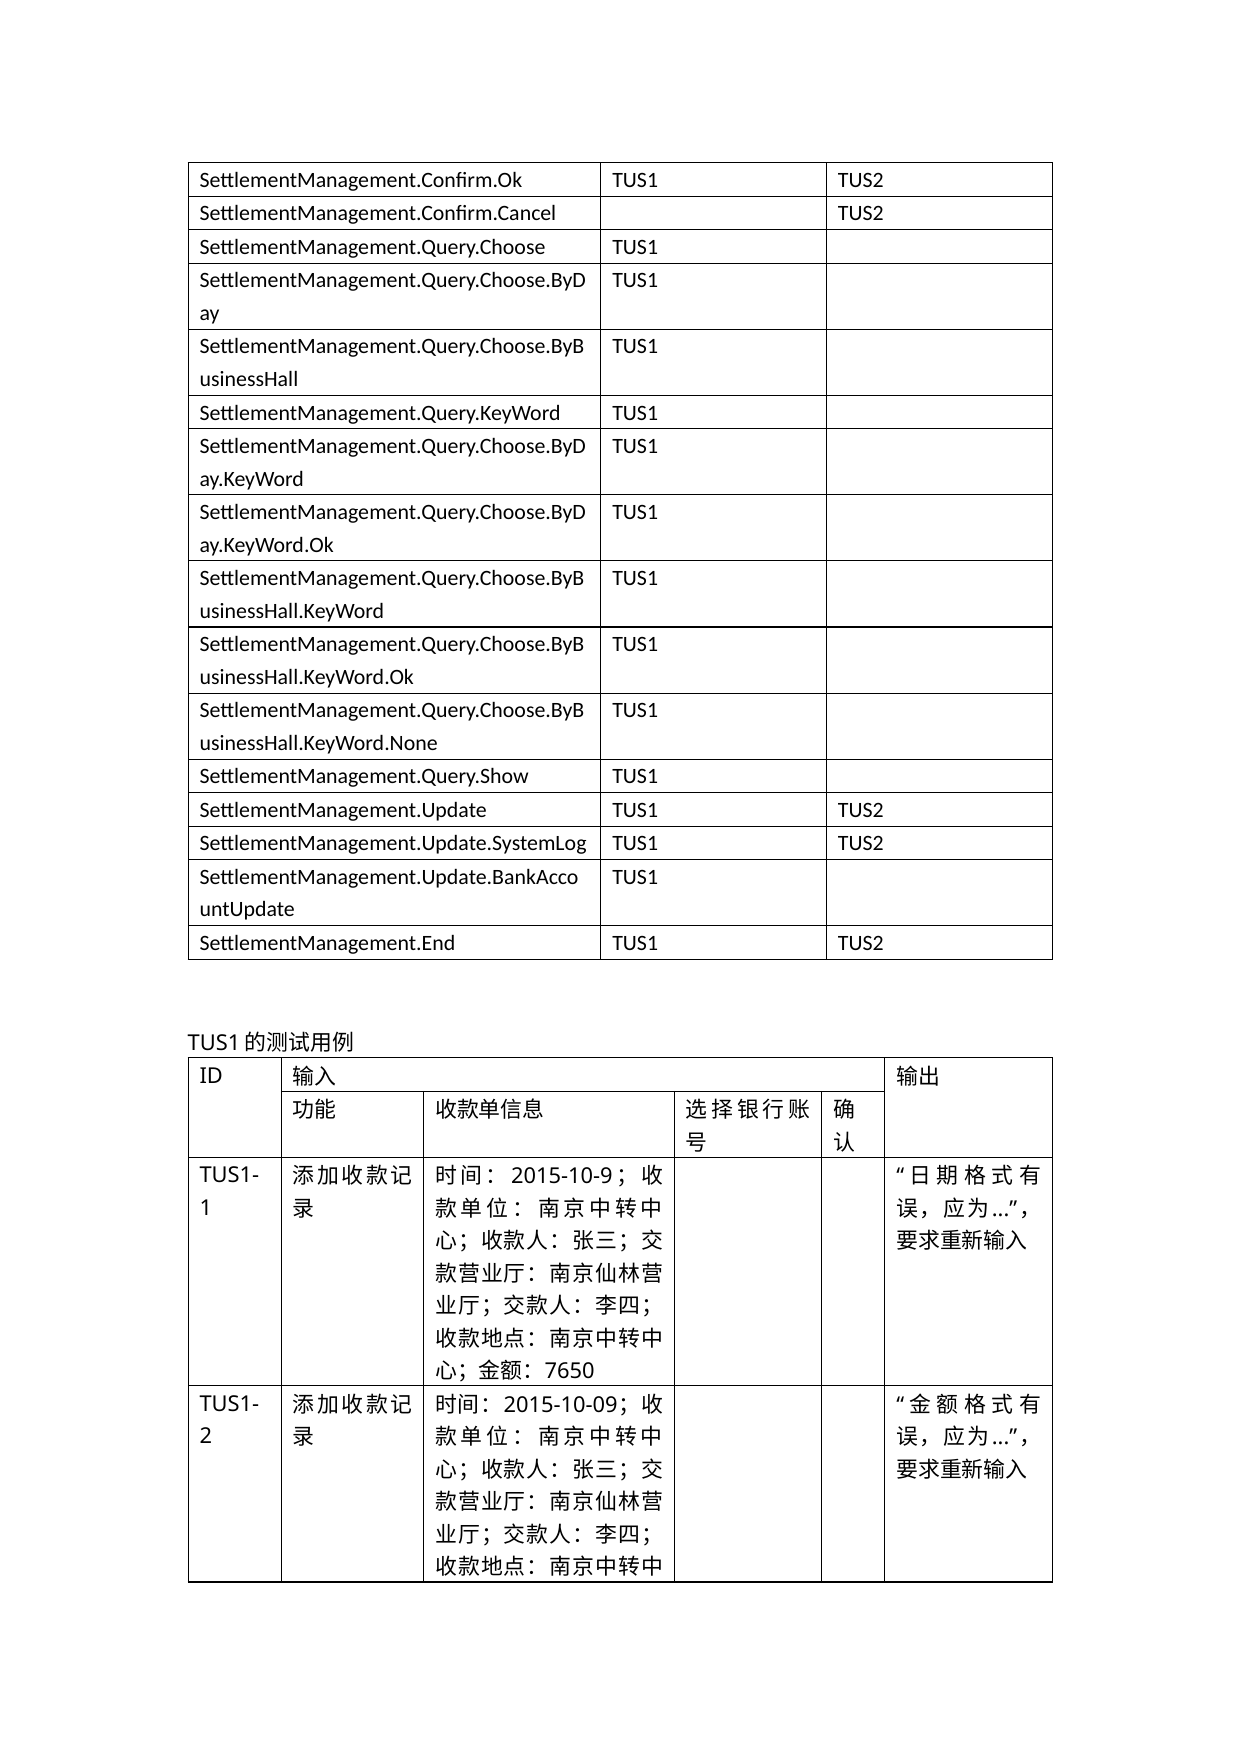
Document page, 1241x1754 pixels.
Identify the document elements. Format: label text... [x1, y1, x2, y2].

table_cell [827, 760, 1052, 792]
table_cell [827, 495, 1052, 560]
table_cell SettlementManagement.Update.SystemLog [189, 827, 600, 859]
table_cell 添加收款记录 [282, 1386, 423, 1581]
table_cell SettlementManagement.Query.Choose.ByBusinessHall.KeyWord [189, 561, 600, 626]
table_cell TUS1 [601, 860, 826, 925]
table_cell TUS1 [601, 396, 826, 428]
table_cell SettlementManagement.Query.KeyWord [189, 396, 600, 428]
table_cell TUS1 [601, 330, 826, 395]
table_cell [822, 1158, 884, 1385]
table_cell SettlementManagement.Confirm.Ok [189, 163, 600, 196]
table_cell “日期格式有误，应为...”，要求重新输入 [885, 1158, 1052, 1385]
table_cell TUS2 [827, 197, 1052, 229]
table_cell SettlementManagement.Confirm.Cancel [189, 197, 600, 229]
table_cell SettlementManagement.Query.Choose.ByDay.KeyWord [189, 429, 600, 494]
table_header 输入 [282, 1058, 884, 1091]
table_cell [827, 694, 1052, 758]
table_cell 时间：2015-10-9；收款单位：南京中转中心；收款人：张三；交款营业厅：南京仙林营业厅；交款人：李四；收款地点：南京中转中心；金额：7650 [424, 1158, 674, 1385]
table_cell 收款单信息 [424, 1092, 674, 1157]
table_cell SettlementManagement.Update [189, 793, 600, 826]
table_cell SettlementManagement.Query.Choose.ByBusinessHall [189, 330, 600, 395]
table_cell SettlementManagement.End [189, 926, 600, 959]
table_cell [885, 1386, 1052, 1581]
table_cell 选择银行账号 [675, 1092, 821, 1157]
table_cell TUS1 [601, 230, 826, 263]
text TUS1的测试用例 [187, 1025, 1053, 1057]
table_cell SettlementManagement.Query.Choose.ByDay.KeyWord.Ok [189, 495, 600, 560]
table_cell [827, 230, 1052, 263]
table_cell [601, 197, 826, 229]
table_cell TUS1 [601, 163, 826, 196]
table_cell TUS1 [601, 264, 826, 329]
table_cell [827, 860, 1052, 925]
table_cell [827, 264, 1052, 329]
table_cell TUS1-2 [189, 1386, 281, 1581]
table_cell TUS1 [601, 827, 826, 859]
table_cell SettlementManagement.Query.Choose.ByDay [189, 264, 600, 329]
table_cell [822, 1386, 884, 1581]
table_cell TUS1-1 [189, 1158, 281, 1385]
table_cell [827, 396, 1052, 428]
table_cell SettlementManagement.Update.BankAccountUpdate [189, 860, 600, 925]
table_cell [827, 330, 1052, 395]
table_cell TUS1 [601, 926, 826, 959]
table_cell TUS1 [601, 495, 826, 560]
table_cell TUS1 [601, 628, 826, 692]
table_cell 添加收款记录 [282, 1158, 423, 1385]
table_cell TUS1 [601, 429, 826, 494]
table_header 输出 [885, 1058, 1052, 1157]
table_cell TUS1 [601, 694, 826, 758]
table_cell SettlementManagement.Query.Choose.ByBusinessHall.KeyWord.None [189, 694, 600, 758]
table_cell TUS2 [827, 926, 1052, 959]
table_cell 功能 [282, 1092, 423, 1157]
table_cell [675, 1158, 821, 1385]
table_cell SettlementManagement.Query.Choose.ByBusinessHall.KeyWord.Ok [189, 628, 600, 692]
table_cell TUS2 [827, 827, 1052, 859]
table_header ID [189, 1058, 281, 1157]
table_cell 确认 [822, 1092, 884, 1157]
table_cell TUS2 [827, 163, 1052, 196]
table_cell SettlementManagement.Query.Show [189, 760, 600, 792]
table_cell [424, 1386, 674, 1581]
table_cell TUS1 [601, 561, 826, 626]
table_cell TUS1 [601, 793, 826, 826]
table_cell [827, 561, 1052, 626]
table_cell [827, 628, 1052, 692]
table_cell [675, 1386, 821, 1581]
table_cell TUS2 [827, 793, 1052, 826]
table_cell TUS1 [601, 760, 826, 792]
table_cell SettlementManagement.Query.Choose [189, 230, 600, 263]
table_cell [827, 429, 1052, 494]
